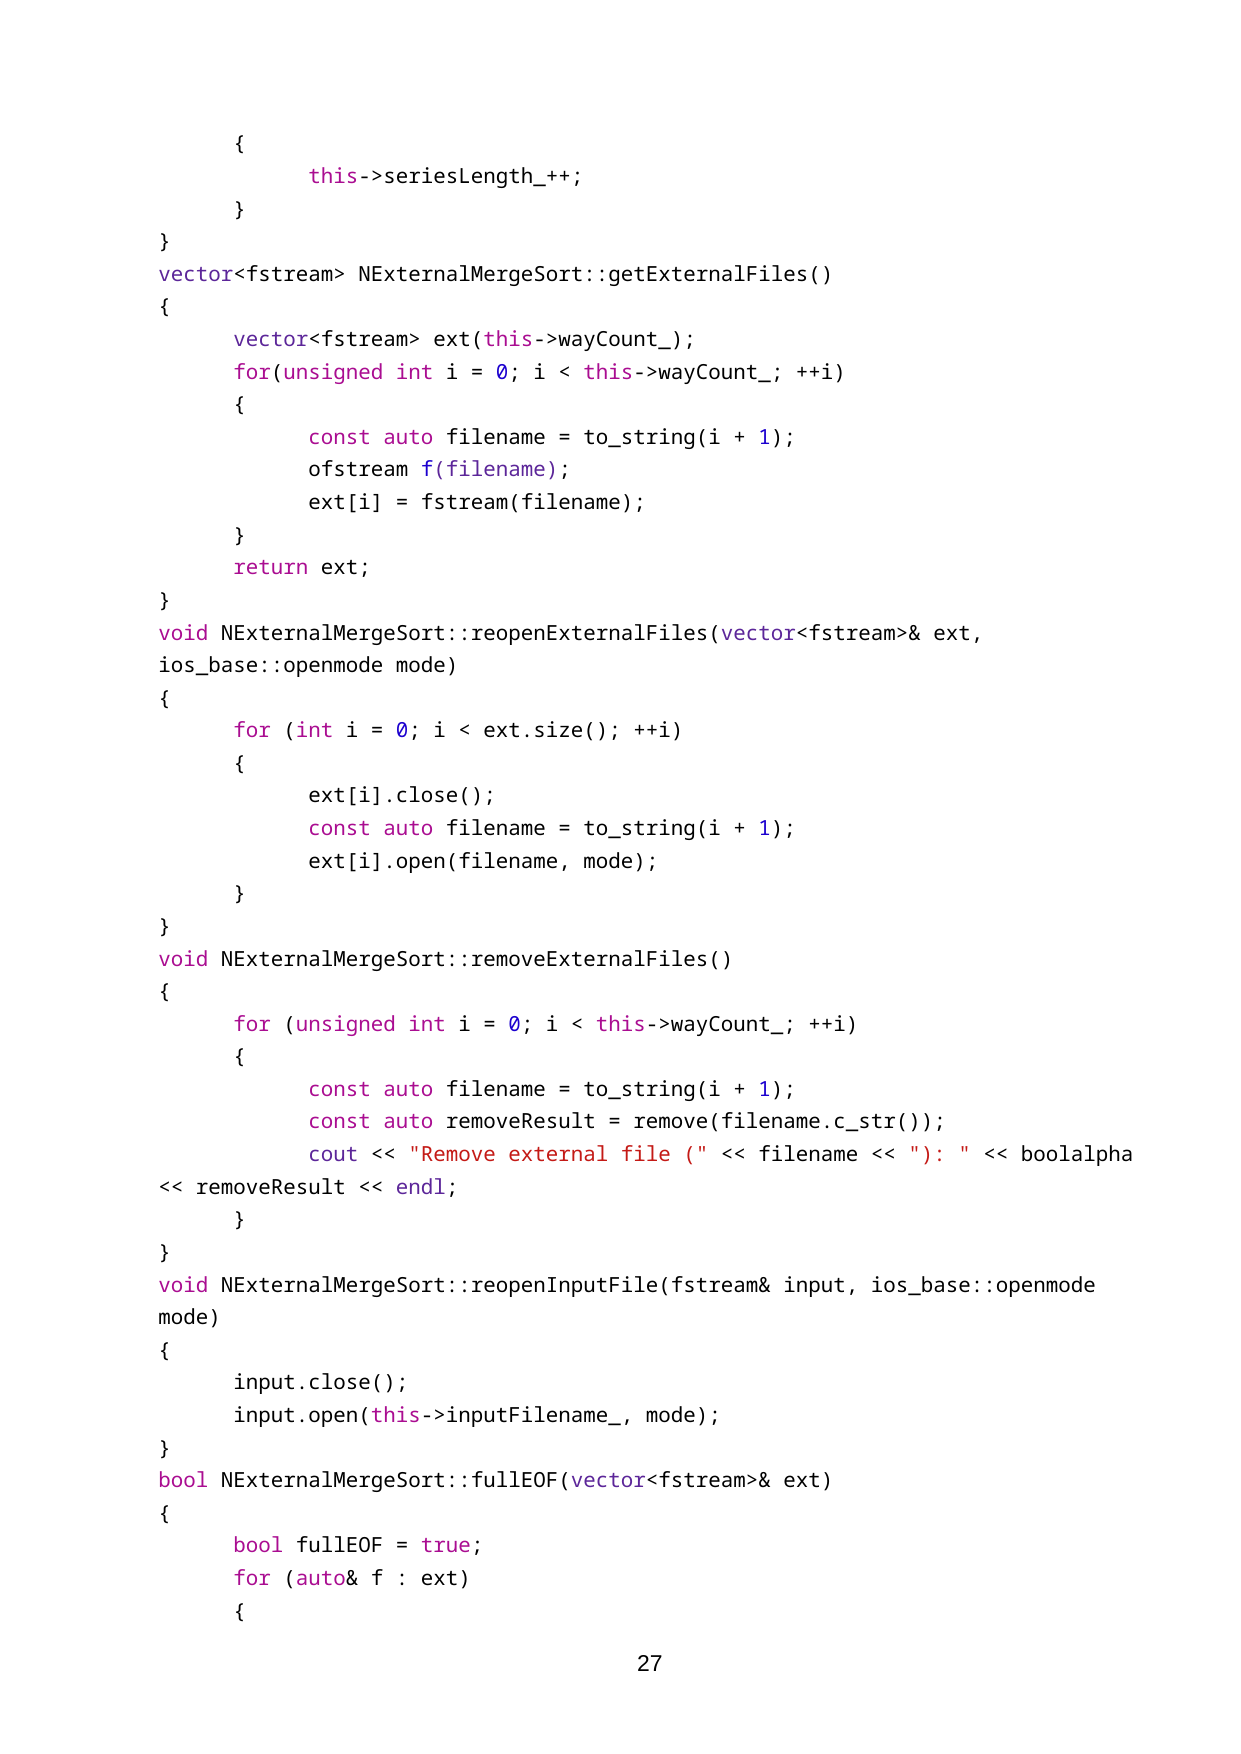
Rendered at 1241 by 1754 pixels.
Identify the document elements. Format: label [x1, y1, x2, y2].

table_header [148, 118, 1152, 1634]
